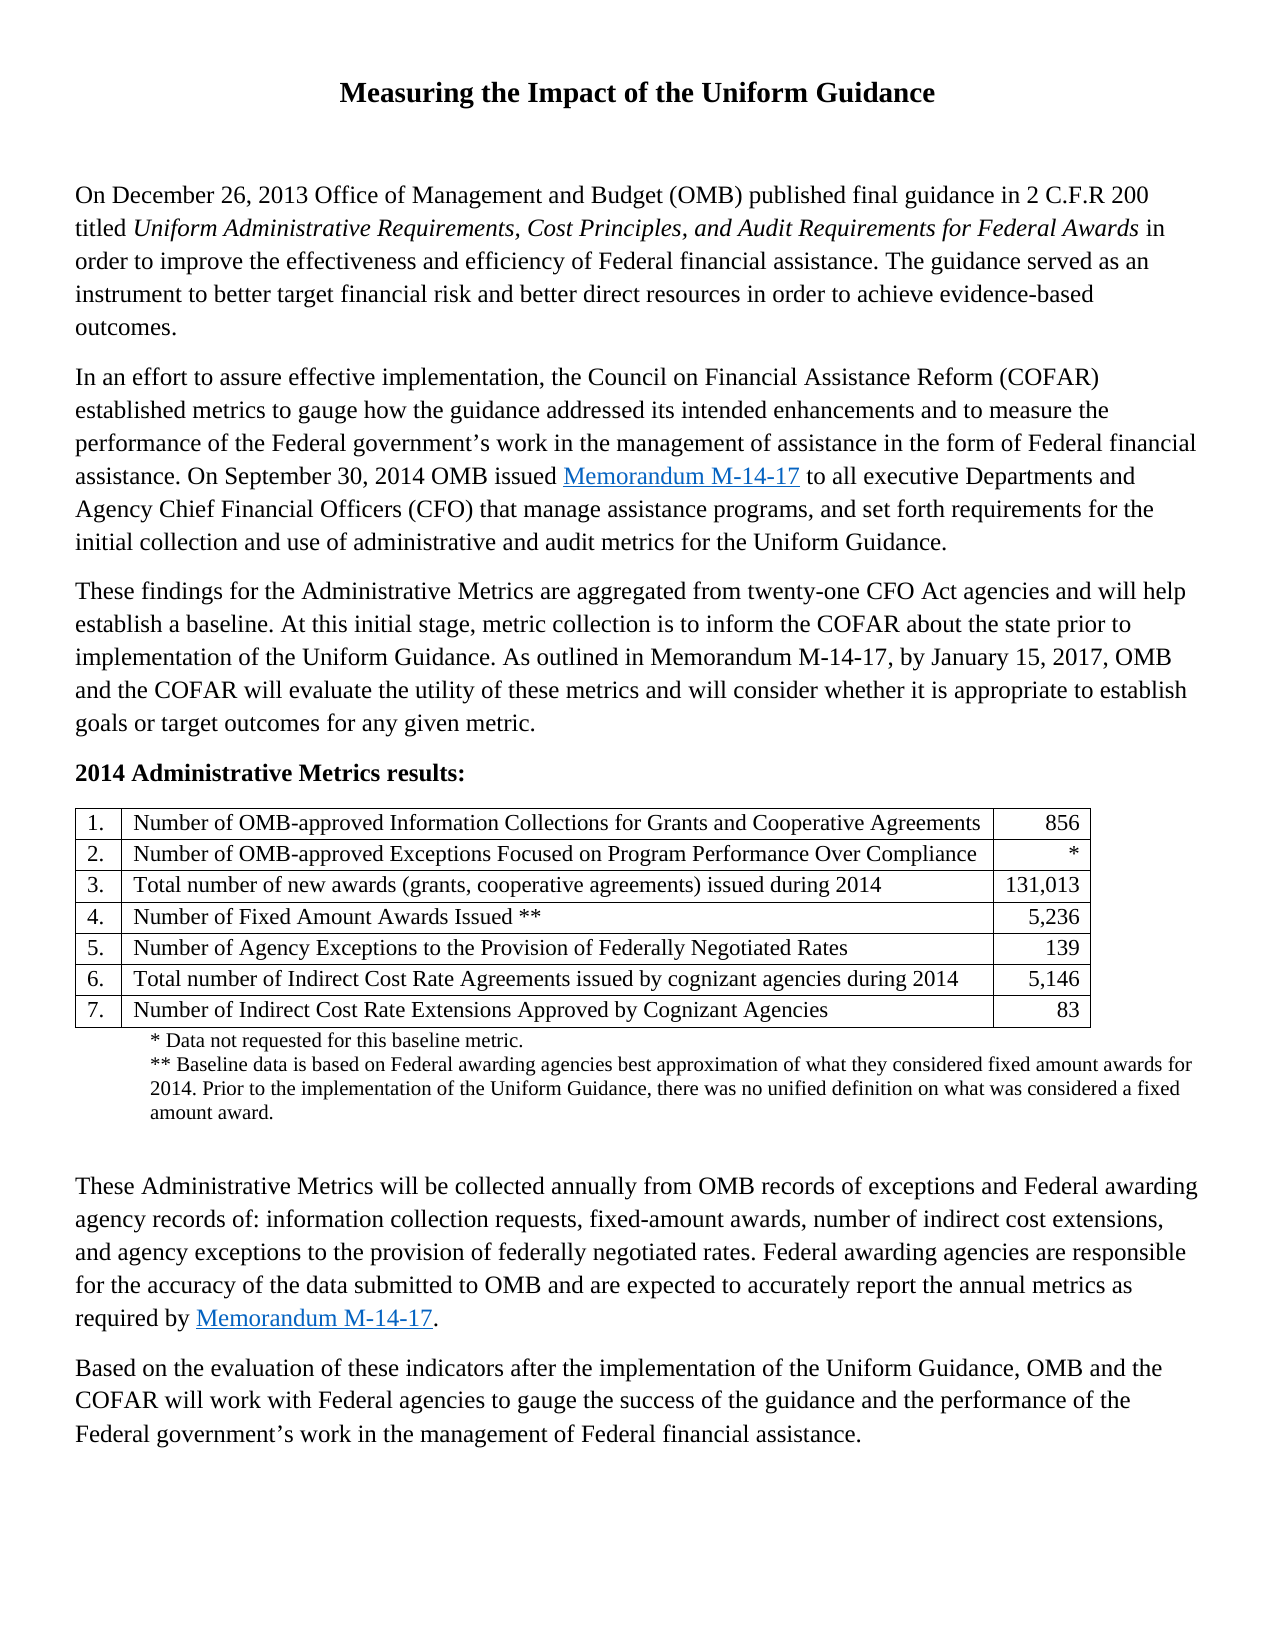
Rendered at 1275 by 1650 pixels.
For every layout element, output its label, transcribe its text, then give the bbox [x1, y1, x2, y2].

table_cell Number of Agency Exceptions to the Provision of Federally Negotiated Rates [122, 934, 993, 964]
table_cell 4. [76, 903, 121, 933]
table_cell 6. [76, 965, 121, 995]
table_cell 5. [76, 934, 121, 964]
table_header 856 [994, 809, 1090, 839]
table_cell 131,013 [994, 871, 1090, 902]
text These findings for the Administrative Metrics are aggregated from twenty-one CFO Act agencies and will help establish a baseline. At this initial stage, metric collection is to inform the COFAR about the state prior to implementation of the Uniform Guidance. As outlined in Memorandum M-14-17, by January 15, 2017, OMB and the COFAR will evaluate the utility of these metrics and will consider whether it is appropriate to establish goals or target outcomes for any given metric. [75, 576, 1200, 737]
text ** Baseline data is based on Federal awarding agencies best approximation of what they considered fixed amount awards for 2014. Prior to the implementation of the Uniform Guidance, there was no unified definition on what was considered a fixed amount award. [150, 1052, 1200, 1124]
table_cell 83 [994, 996, 1090, 1027]
text Measuring the Impact of the Uniform Guidance [75, 75, 1200, 108]
table_cell Total number of Indirect Cost Rate Agreements issued by cognizant agencies during 2014 [122, 965, 993, 995]
table_cell 5,236 [994, 903, 1090, 933]
text On December 26, 2013 Office of Management and Budget (OMB) published final guidance in 2 C.F.R 200 titled Uniform Administrative Requirements, Cost Principles, and Audit Requirements for Federal Awards in order to improve the effectiveness and efficiency of Federal financial assistance. The guidance served as an instrument to better target financial risk and better direct resources in order to achieve evidence-based outcomes. [75, 180, 1200, 341]
text In an effort to assure effective implementation, the Council on Financial Assistance Reform (COFAR) established metrics to gauge how the guidance addressed its intended enhancements and to measure the performance of the Federal government’s work in the management of assistance in the form of Federal financial assistance. On September 30, 2014 OMB issued Memorandum M-14-17 to all executive Departments and Agency Chief Financial Officers (CFO) that manage assistance programs, and set forth requirements for the initial collection and use of administrative and audit metrics for the Uniform Guidance. [75, 362, 1200, 556]
table_cell 3. [76, 871, 121, 902]
text 2014 Administrative Metrics results: [75, 758, 1200, 787]
table_cell Number of OMB-approved Exceptions Focused on Program Performance Over Compliance [122, 840, 993, 870]
table_cell Number of Indirect Cost Rate Extensions Approved by Cognizant Agencies [122, 996, 993, 1027]
table_cell 2. [76, 840, 121, 870]
table_cell Number of Fixed Amount Awards Issued ** [122, 903, 993, 933]
table_cell * [994, 840, 1090, 870]
table_cell 7. [76, 996, 121, 1027]
text Based on the evaluation of these indicators after the implementation of the Uniform Guidance, OMB and the COFAR will work with Federal agencies to gauge the success of the guidance and the performance of the Federal government’s work in the management of Federal financial assistance. [75, 1353, 1200, 1447]
table_cell 5,146 [994, 965, 1090, 995]
table_header 1. [76, 809, 121, 839]
table_cell Total number of new awards (grants, cooperative agreements) issued during 2014 [122, 871, 993, 902]
text * Data not requested for this baseline metric. [75, 1028, 1200, 1052]
table_header Number of OMB-approved Information Collections for Grants and Cooperative Agreements [122, 809, 993, 839]
text These Administrative Metrics will be collected annually from OMB records of exceptions and Federal awarding agency records of: information collection requests, fixed-amount awards, number of indirect cost extensions, and agency exceptions to the provision of federally negotiated rates. Federal awarding agencies are responsible for the accuracy of the data submitted to OMB and are expected to accurately report the annual metrics as required by Memorandum M-14-17. [75, 1171, 1200, 1332]
table_cell 139 [994, 934, 1090, 964]
